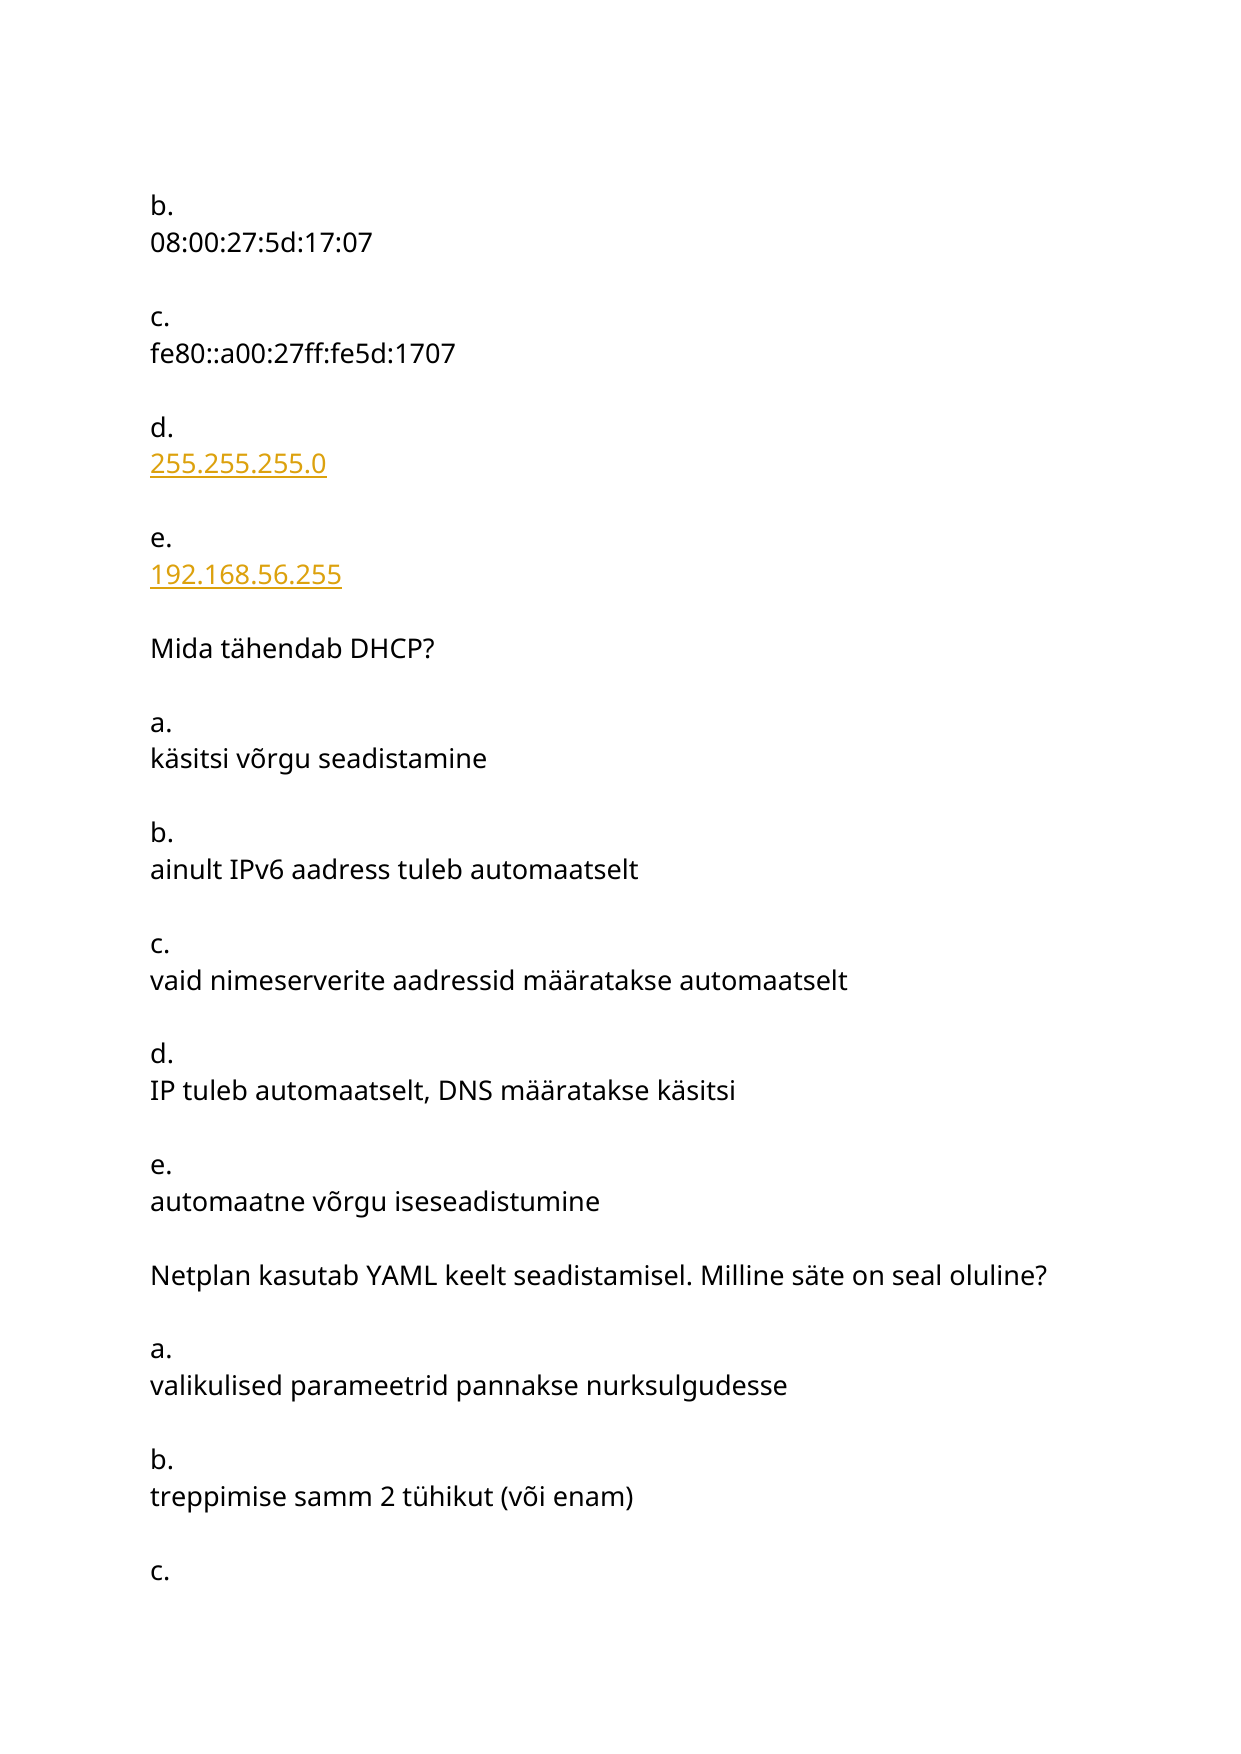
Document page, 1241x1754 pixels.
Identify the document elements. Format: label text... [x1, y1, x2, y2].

text d. [150, 408, 1090, 445]
text vaid nimeserverite aadressid määratakse automaatselt [150, 961, 1090, 998]
text c. [150, 297, 1090, 334]
text fe80::a00:27ff:fe5d:1707 [150, 334, 1090, 371]
text d. [150, 1035, 1090, 1072]
text käsitsi võrgu seadistamine [150, 740, 1090, 777]
text 255.255.255.0 [150, 445, 1090, 482]
text e. [150, 519, 1090, 556]
text IP tuleb automaatselt, DNS määratakse käsitsi [150, 1072, 1090, 1109]
text valikulised parameetrid pannakse nurksulgudesse [150, 1367, 1090, 1404]
text b. [150, 814, 1090, 851]
text b. [150, 1441, 1090, 1477]
text treppimise samm 2 tühikut (või enam) [150, 1477, 1090, 1514]
text c. [150, 924, 1090, 961]
text b. [150, 187, 1090, 224]
text ainult IPv6 aadress tuleb automaatselt [150, 851, 1090, 887]
text automaatne võrgu iseseadistumine [150, 1182, 1090, 1219]
text Netplan kasutab YAML keelt seadistamisel. Milline säte on seal oluline? [150, 1256, 1090, 1293]
text c. [150, 1551, 1090, 1588]
text a. [150, 703, 1090, 740]
text 192.168.56.255 [150, 556, 1090, 592]
text e. [150, 1146, 1090, 1182]
text a. [150, 1330, 1090, 1367]
text Mida tähendab DHCP? [150, 629, 1090, 666]
text 08:00:27:5d:17:07 [150, 224, 1090, 261]
